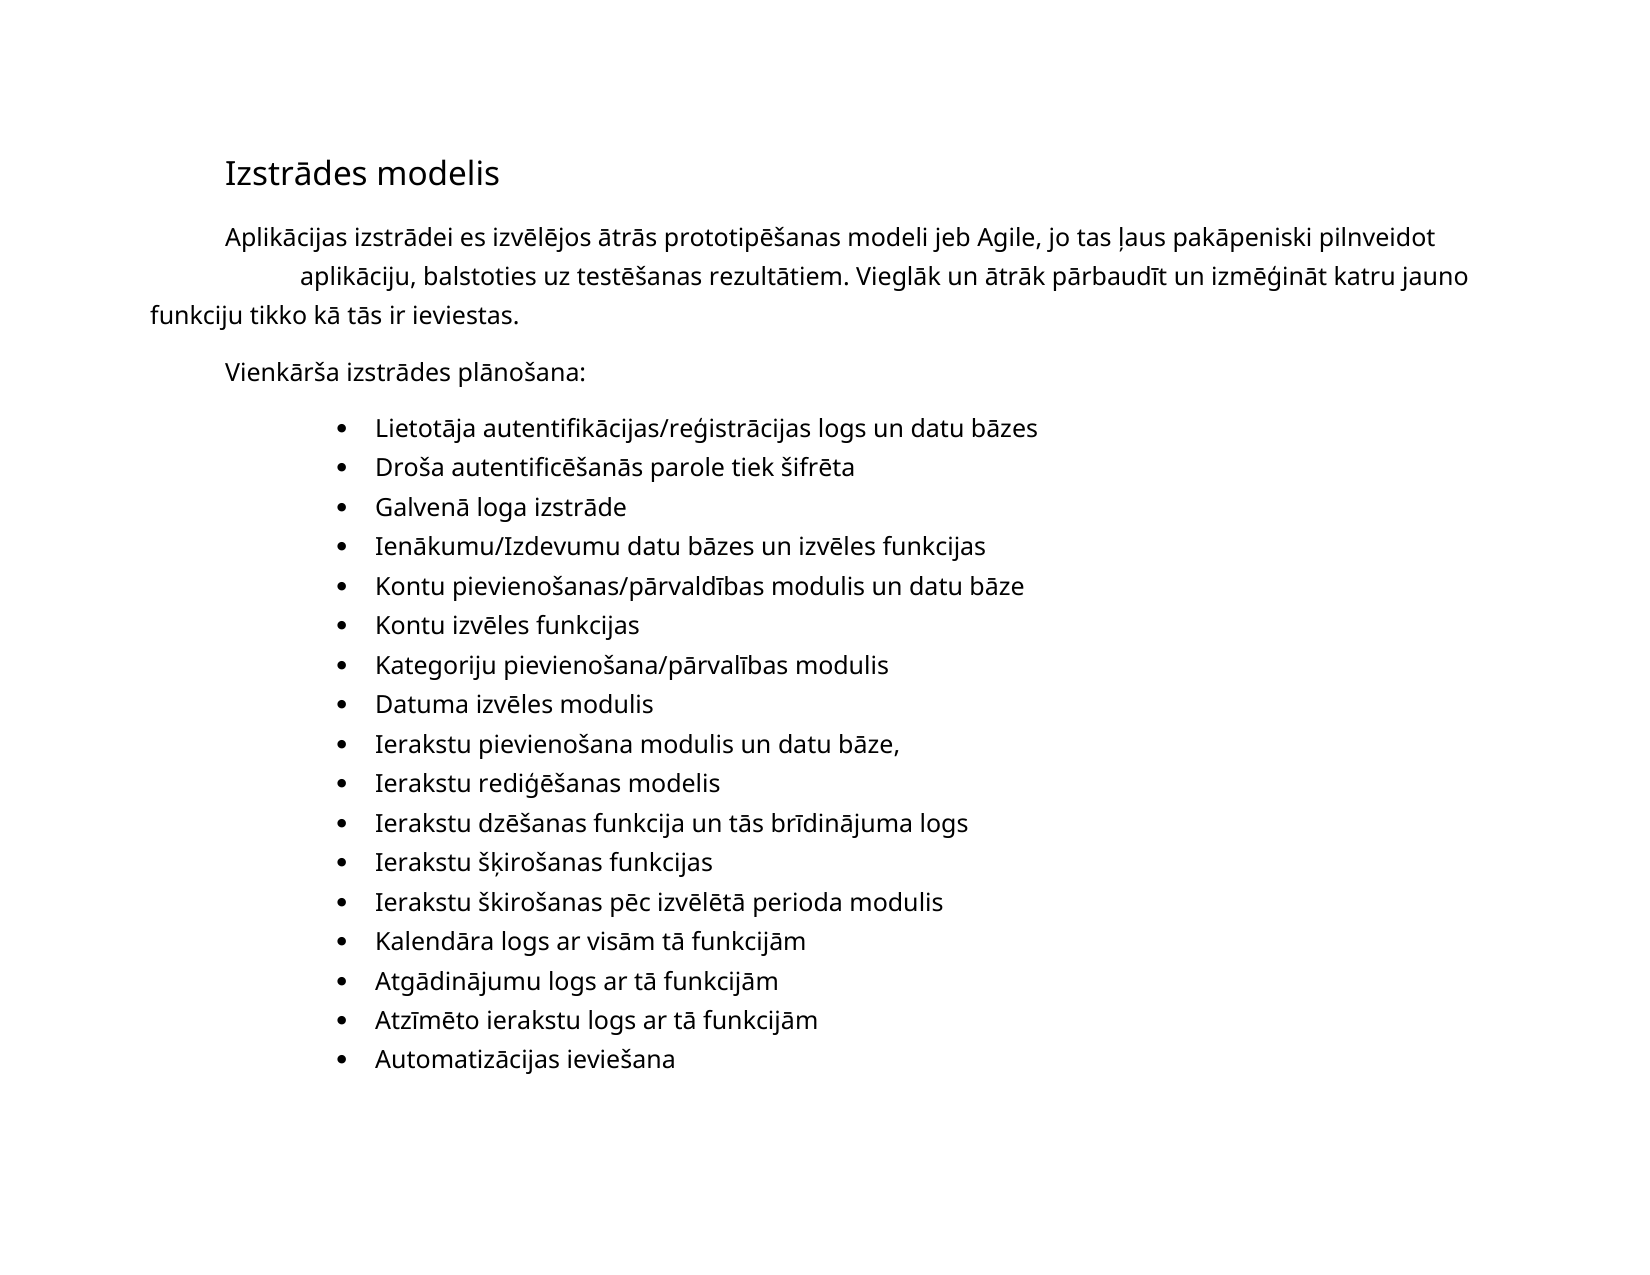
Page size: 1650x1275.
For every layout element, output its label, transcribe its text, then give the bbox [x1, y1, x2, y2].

list Galvenā loga izstrāde [337, 489, 1500, 523]
text Aplikācijas izstrādei es izvēlējos ātrās prototipēšanas modeli jeb Agile, jo tas ļaus pakāpeniski pilnveidot aplikāciju, balstoties uz testēšanas rezultātiem. Vieglāk un ātrāk pārbaudīt un izmēģināt katru jauno funkciju tikko kā tās ir ieviestas. [150, 219, 1500, 332]
list Droša autentificēšanās parole tiek šifrēta [337, 450, 1500, 484]
list Ierakstu škirošanas pēc izvēlētā perioda modulis [337, 884, 1500, 918]
list Kalendāra logs ar visām tā funkcijām [337, 924, 1500, 958]
list Ierakstu šķirošanas funkcijas [337, 845, 1500, 879]
list Kontu izvēles funkcijas [337, 608, 1500, 642]
list Ierakstu pievienošana modulis un datu bāze, [337, 726, 1500, 760]
list Atgādinājumu logs ar tā funkcijām [337, 963, 1500, 997]
list Automatizācijas ieviešana [337, 1042, 1500, 1076]
list Ierakstu rediģēšanas modelis [337, 766, 1500, 800]
list Lietotāja autentifikācijas/reģistrācijas logs un datu bāzes [337, 411, 1500, 444]
text Vienkārša izstrādes plānošana: [150, 354, 1500, 388]
text Izstrādes modelis [150, 150, 1500, 195]
list Ienākumu/Izdevumu datu bāzes un izvēles funkcijas [337, 529, 1500, 563]
list Kategoriju pievienošana/pārvalības modulis [337, 647, 1500, 681]
list Kontu pievienošanas/pārvaldības modulis un datu bāze [337, 568, 1500, 602]
list Ierakstu dzēšanas funkcija un tās brīdinājuma logs [337, 805, 1500, 839]
list Datuma izvēles modulis [337, 687, 1500, 721]
list Atzīmēto ierakstu logs ar tā funkcijām [337, 1003, 1500, 1037]
